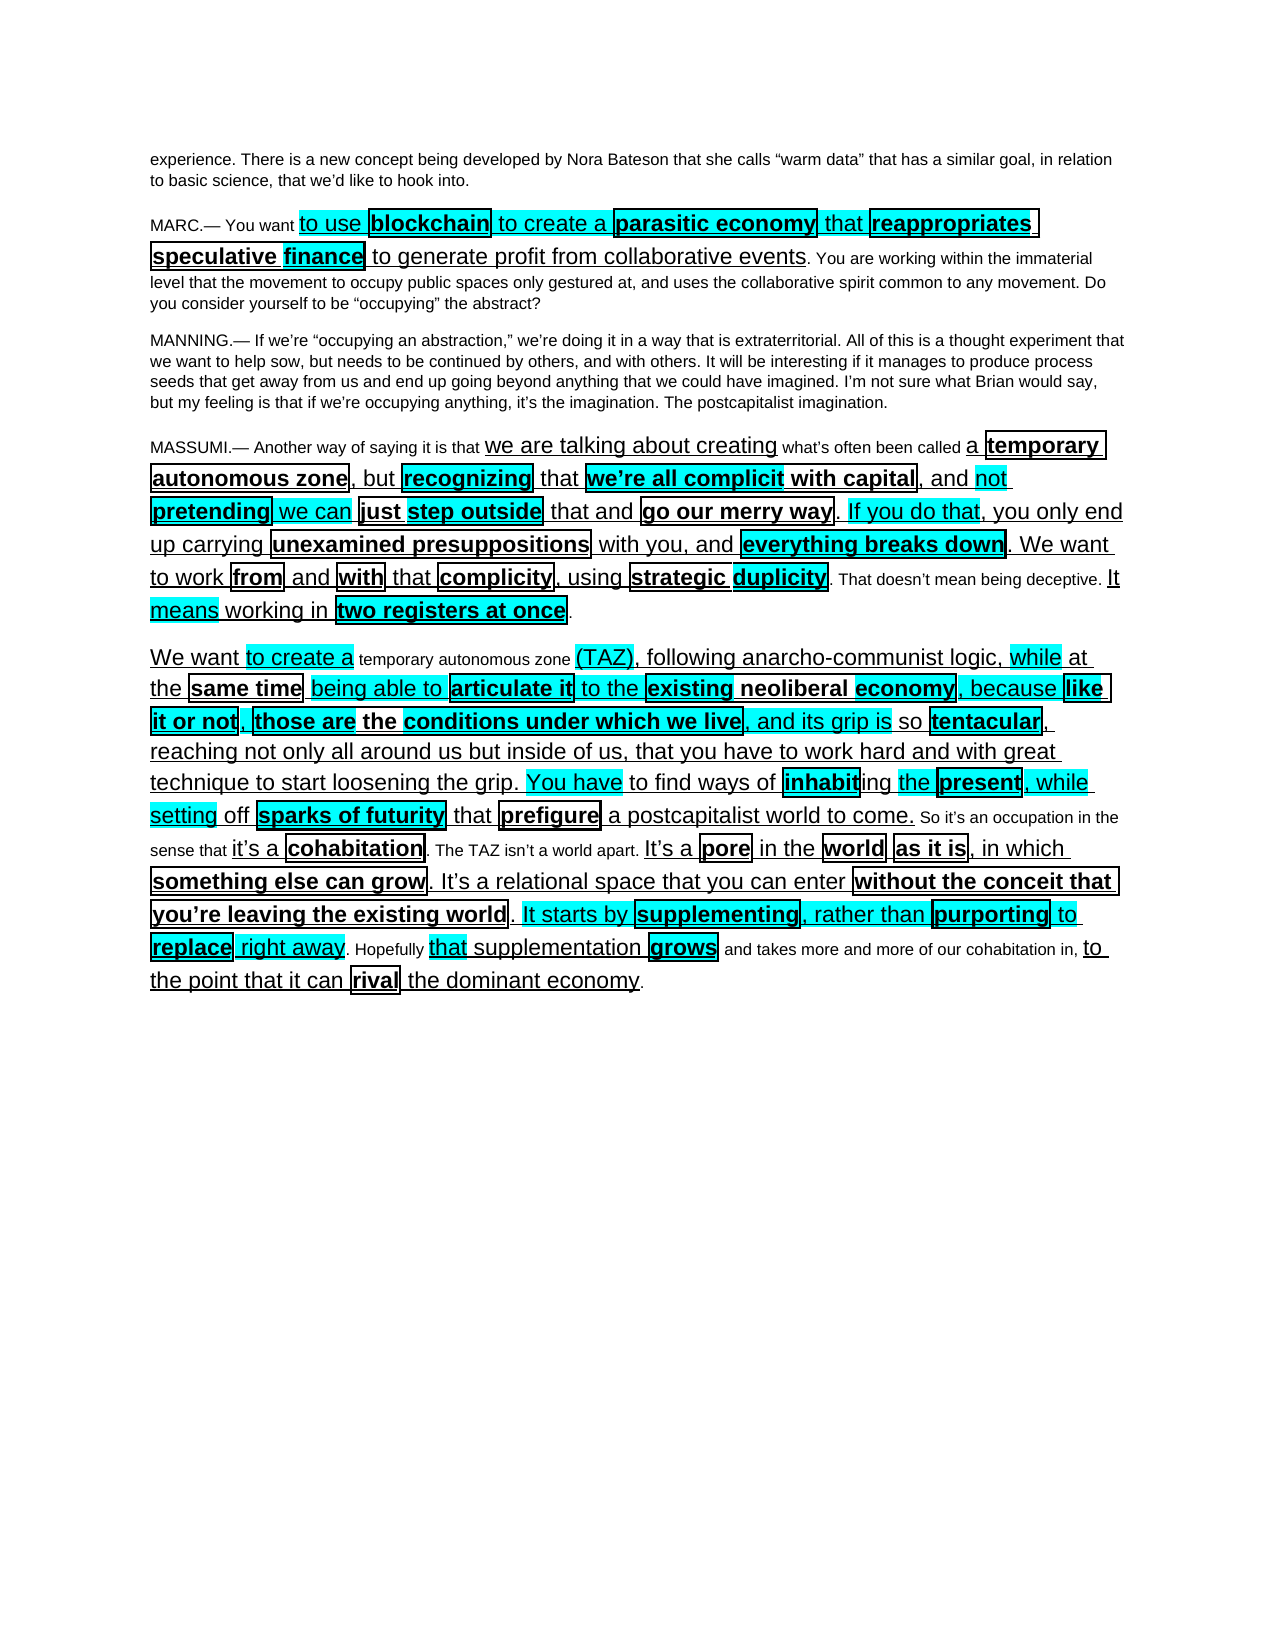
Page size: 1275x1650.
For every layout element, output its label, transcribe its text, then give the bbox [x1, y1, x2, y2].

text MASSUMI.— Another way of saying it is that we are talking about creating what’s often been called a temporary autonomous zone, but recognizing that we’re all complicit with capital, and not pretending we can just step outside that and go our merry way. If you do that, you only end up carrying unexamined presuppositions with you, and everything breaks down. We want to work from and with that complicity, using strategic duplicity. That doesn’t mean being deceptive. It means working in two registers at once. [150, 430, 1125, 625]
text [150, 150, 1125, 190]
text MANNING.— If we’re “occupying an abstraction,” we’re doing it in a way that is extraterritorial. All of this is a thought experiment that we want to help sow, but needs to be continued by others, and with others. It will be interesting if it manages to produce process seeds that get away from us and end up going beyond anything that we could have imagined. I’m not sure what Brian would say, but my feeling is that if we’re occupying anything, it’s the imagination. The postcapitalist imagination. [150, 331, 1125, 412]
text MARC.— You want to use blockchain to create a parasitic economy that reappropriates speculative finance to generate profit from collaborative events. You are working within the immaterial level that the movement to occupy public spaces only gestured at, and uses the collaborative spirit common to any movement. Do you consider yourself to be “occupying” the abstract? [150, 208, 1125, 313]
text We want to create a temporary autonomous zone (TAZ), following anarcho-communist logic, while at the same time being able to articulate it to the existing neoliberal economy, because like it or not, those are the conditions under which we live, and its grip is so tentacular, reaching not only all around us but inside of us, that you have to work hard and with great technique to start loosening the grip. You have to find ways of inhabiting the present, while setting off sparks of futurity that prefigure a postcapitalist world to come. So it’s an occupation in the sense that it’s a cohabitation. The TAZ isn’t a world apart. It’s a pore in the world as it is, in which something else can grow. It’s a relational space that you can enter without the conceit that you’re leaving the existing world. It starts by supplementing, rather than purporting to replace right away. Hopefully that supplementation grows and takes more and more of our cohabitation in, to the point that it can rival the dominant economy. [150, 644, 1125, 995]
